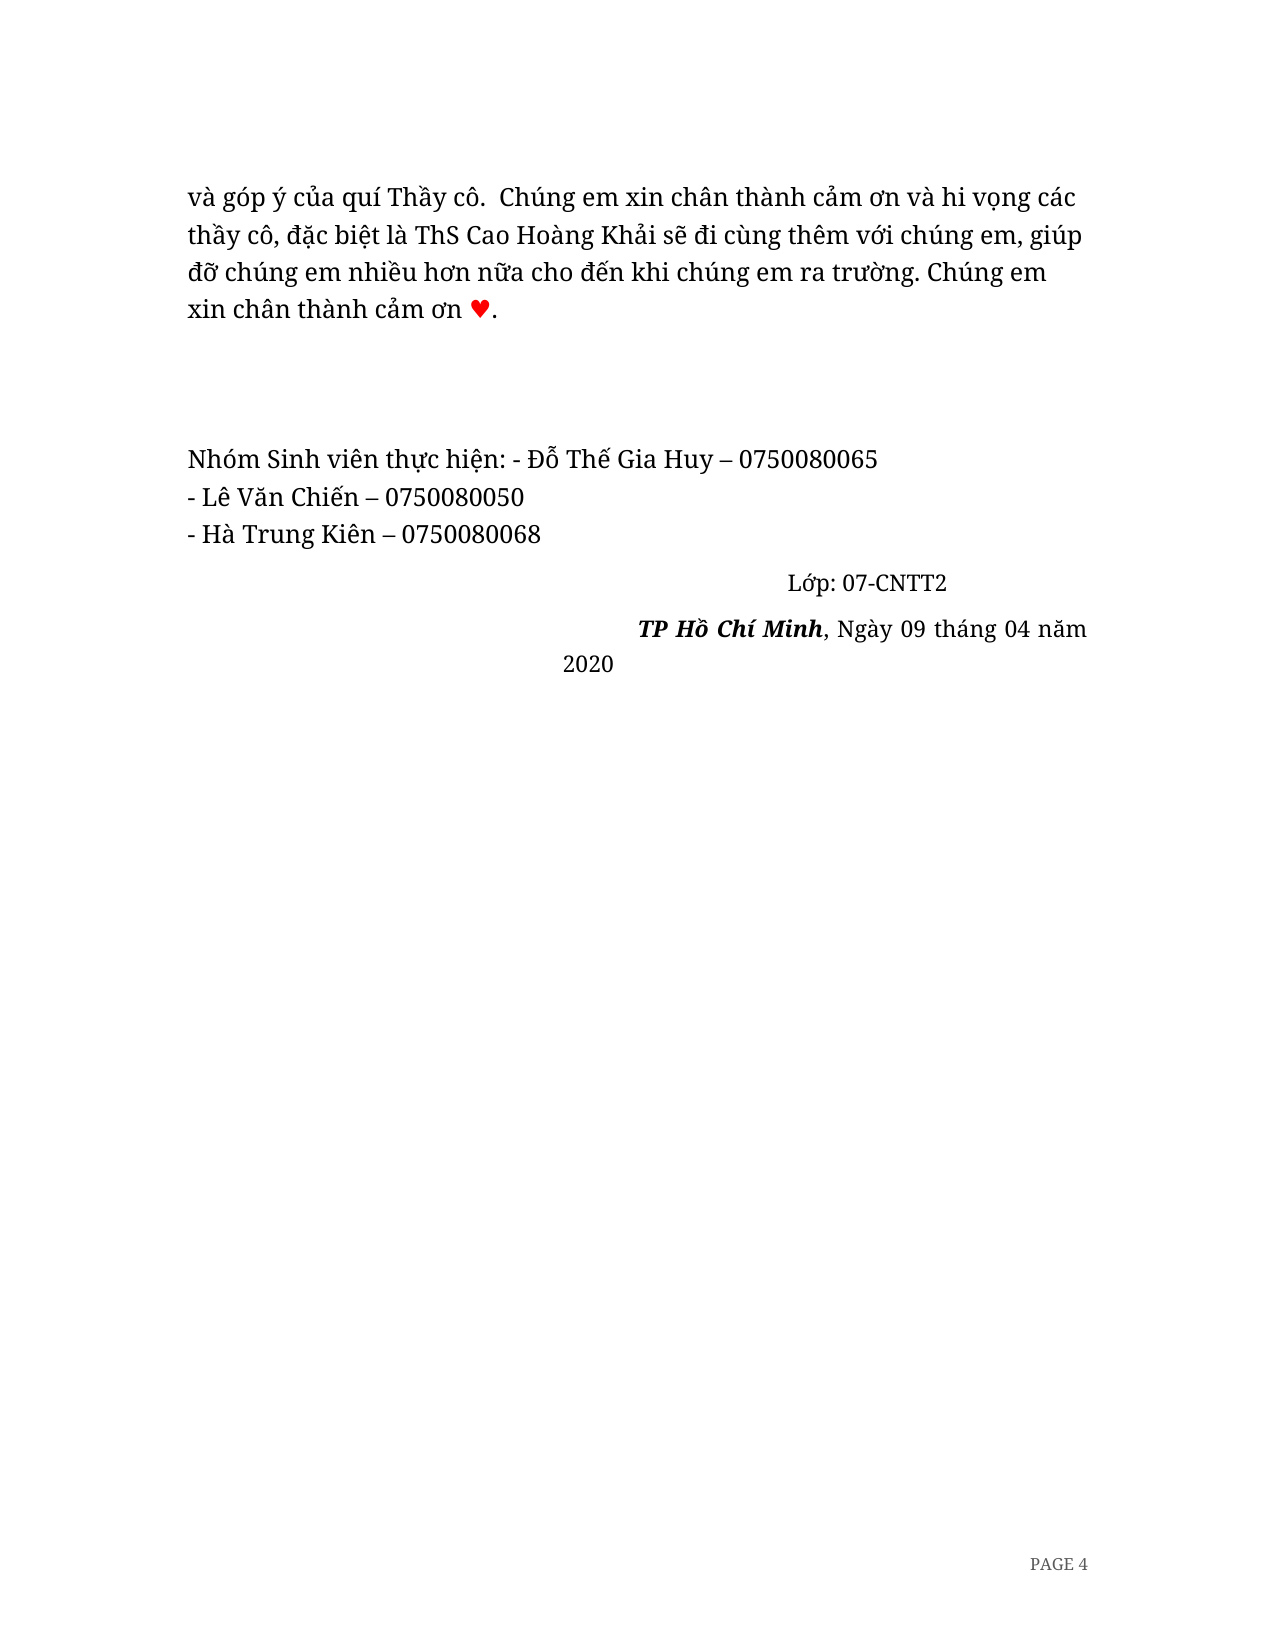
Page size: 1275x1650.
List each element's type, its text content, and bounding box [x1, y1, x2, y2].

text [187, 180, 1087, 326]
text TP Hồ Chí Minh, Ngày 09 tháng 04 năm 2020 [562, 613, 1087, 679]
text Nhóm Sinh viên thực hiện: - Đỗ Thế Gia Huy – 0750080065 [187, 442, 1087, 476]
list Lớp: 07-CNTT2 [712, 567, 1087, 598]
text - Lê Văn Chiến – 0750080050 [187, 479, 1087, 513]
text - Hà Trung Kiên – 0750080068 [187, 517, 1087, 551]
